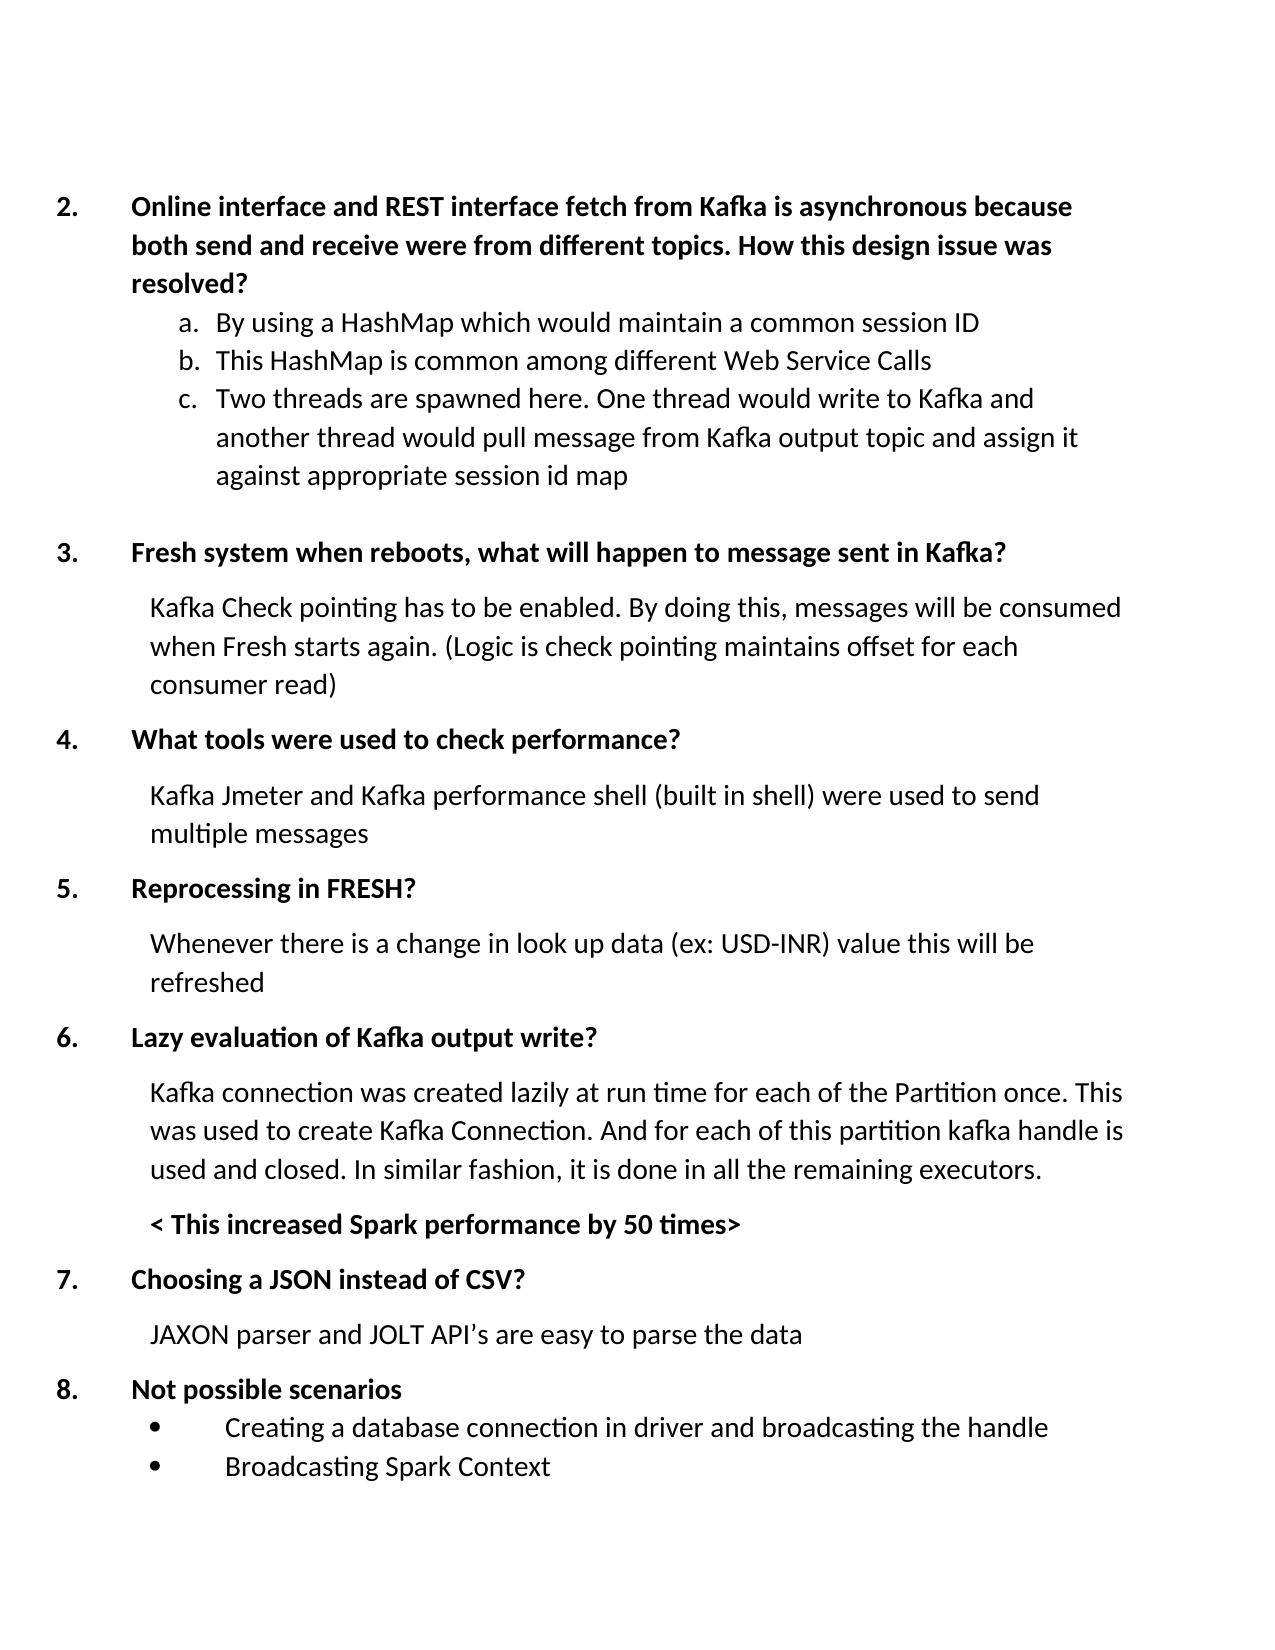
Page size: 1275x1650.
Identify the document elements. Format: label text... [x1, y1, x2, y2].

list Two threads are spawned here. One thread would write to Kafka and another thread would pull message from Kafka output topic and assign it against appropriate session id map [178, 381, 1125, 493]
text JAXON parser and JOLT API’s are easy to parse the data [150, 1316, 1125, 1352]
list Creating a database connection in driver and broadcasting the handle [150, 1409, 1125, 1445]
list This HashMap is common among different Web Service Calls [178, 342, 1125, 378]
text Kafka connection was created lazily at run time for each of the Partition once. This was used to create Kafka Connection. And for each of this partition kafka handle is used and closed. In similar fashion, it is done in all the remaining executors. [150, 1074, 1125, 1186]
list Choosing a JSON instead of CSV? [56, 1261, 1125, 1297]
list Online interface and REST interface fetch from Kafka is asynchronous because both send and receive were from different topics. How this design issue was resolved? [56, 188, 1125, 301]
text Kafka Jmeter and Kafka performance shell (built in shell) were used to send multiple messages [150, 777, 1125, 851]
list What tools were used to check performance? [56, 721, 1125, 757]
text Kafka Check pointing has to be enabled. By doing this, messages will be consumed when Fresh starts again. (Logic is check pointing maintains offset for each consumer read) [150, 589, 1125, 702]
list Lazy evaluation of Kafka output write? [56, 1019, 1125, 1054]
list Not possible scenarios [56, 1371, 1125, 1407]
list Reprocessing in FRESH? [56, 870, 1125, 906]
list By using a HashMap which would maintain a common session ID [178, 304, 1125, 339]
text < This increased Spark performance by 50 times> [150, 1206, 1125, 1241]
list Broadcasting Spark Context [150, 1448, 1125, 1484]
list Fresh system when reboots, what will happen to message sent in Kafka? [56, 534, 1125, 570]
text Whenever there is a change in look up data (ex: USD-INR) value this will be refreshed [150, 925, 1125, 999]
